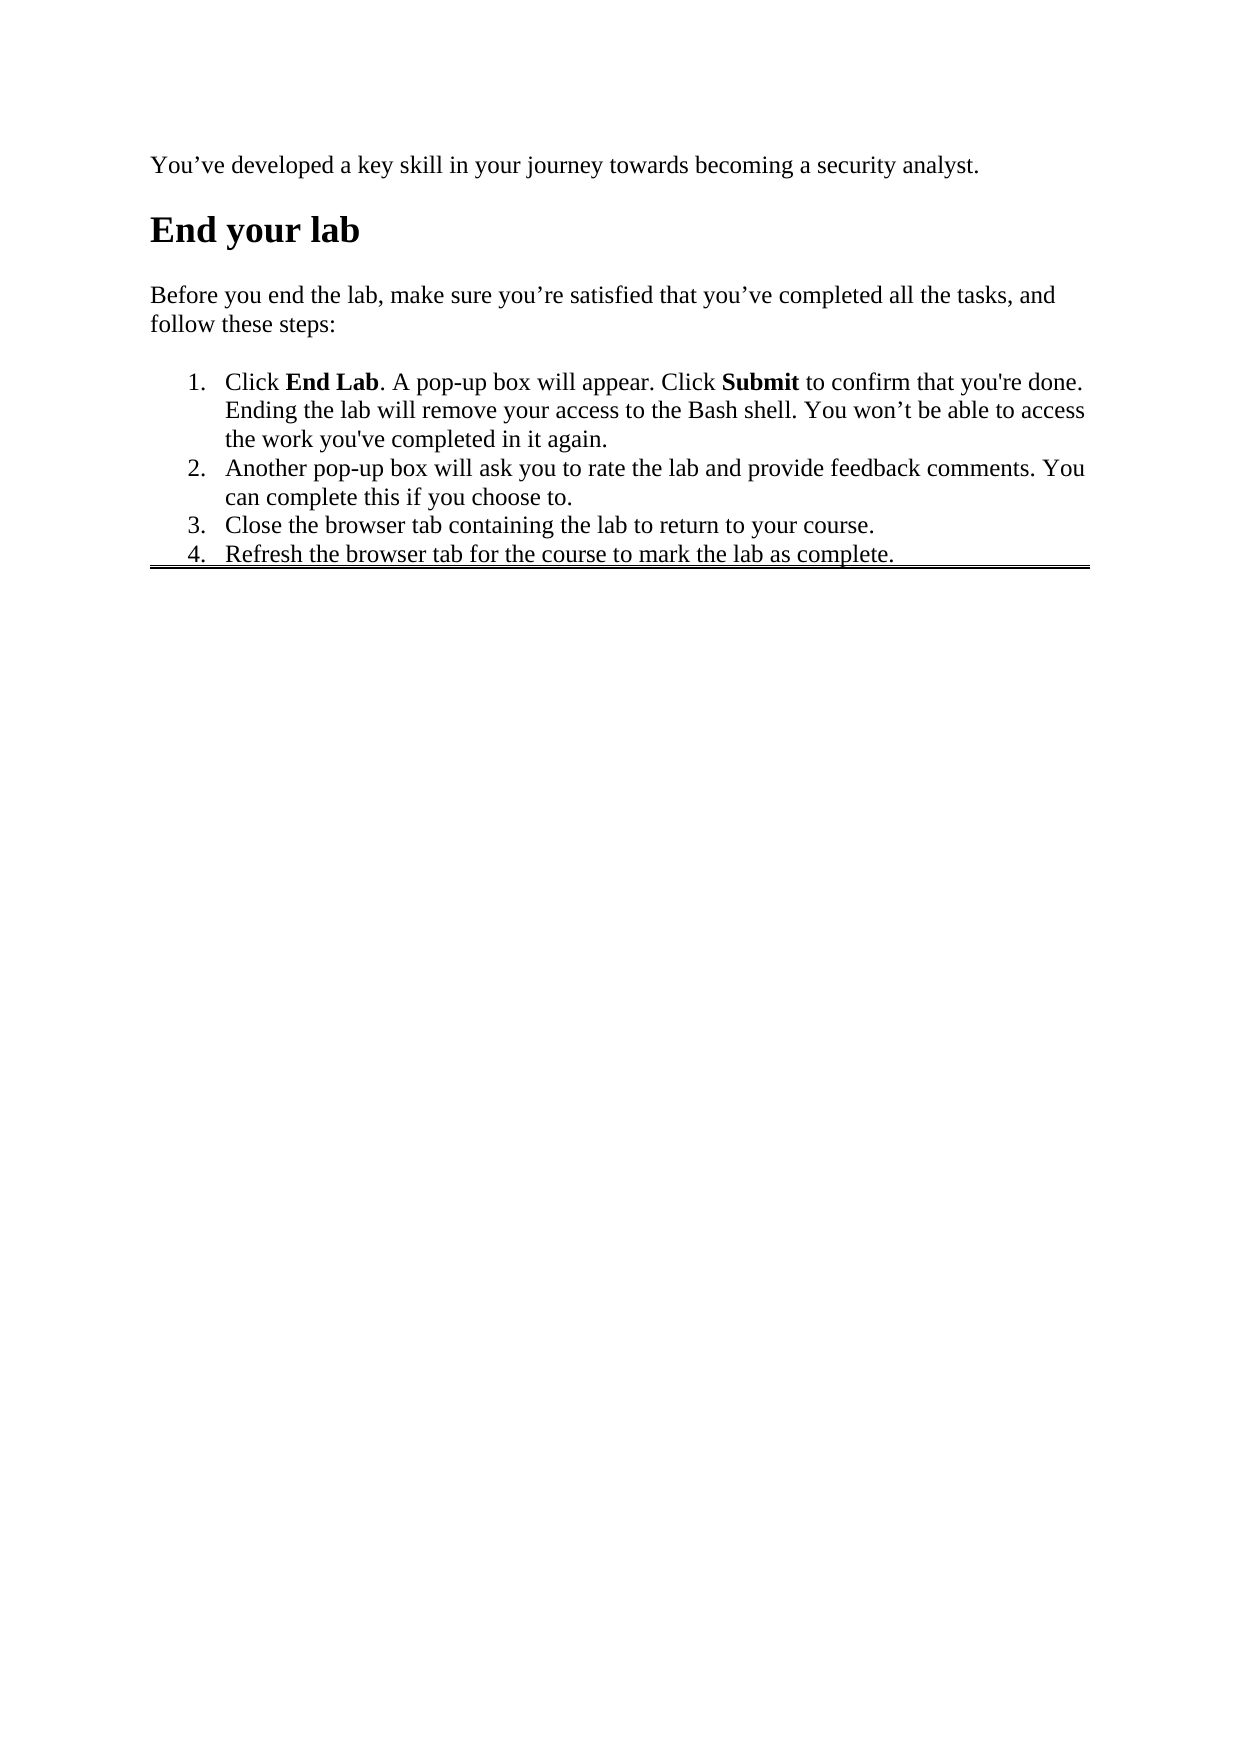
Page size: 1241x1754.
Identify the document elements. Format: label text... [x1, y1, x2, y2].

list Refresh the browser tab for the course to mark the lab as complete. [187, 539, 1090, 565]
text You’ve developed a key skill in your journey towards becoming a security analyst. [150, 150, 1090, 179]
text End your lab [150, 208, 1090, 251]
list Close the browser tab containing the lab to return to your course. [187, 511, 1090, 539]
list Click End Lab. A pop-up box will appear. Click Submit to confirm that you're done. Ending the lab will remove your access to the Bash shell. You won’t be able to access the work you've completed in it again. [187, 367, 1090, 453]
list Another pop-up box will ask you to rate the lab and provide feedback comments. You can complete this if you choose to. [187, 453, 1090, 511]
text Before you end the lab, make sure you’re satisfied that you’ve completed all the tasks, and follow these steps: [150, 280, 1090, 338]
